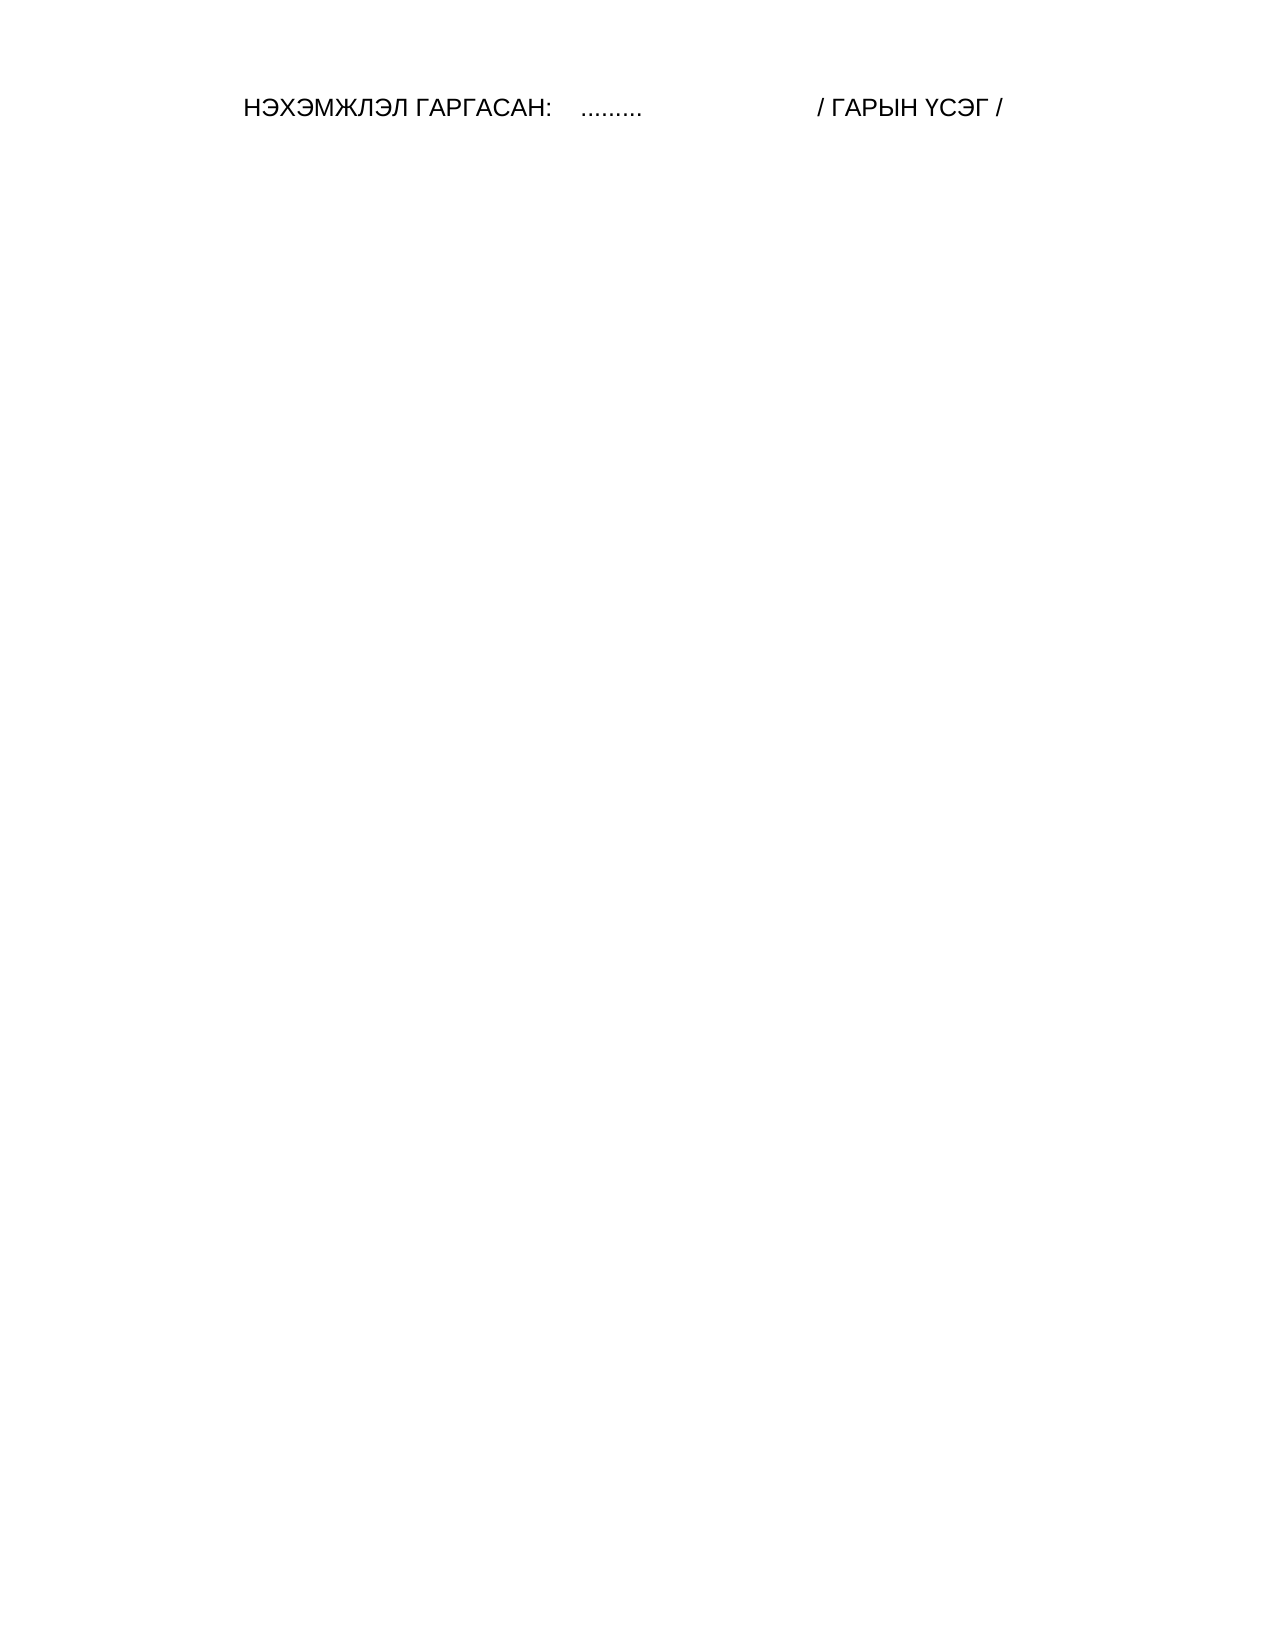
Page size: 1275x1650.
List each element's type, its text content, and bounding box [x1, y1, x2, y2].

text НЭХЭМЖЛЭЛ ГАРГАСАН: ......... / ГАРЫН ҮСЭГ / [88, 90, 1157, 122]
